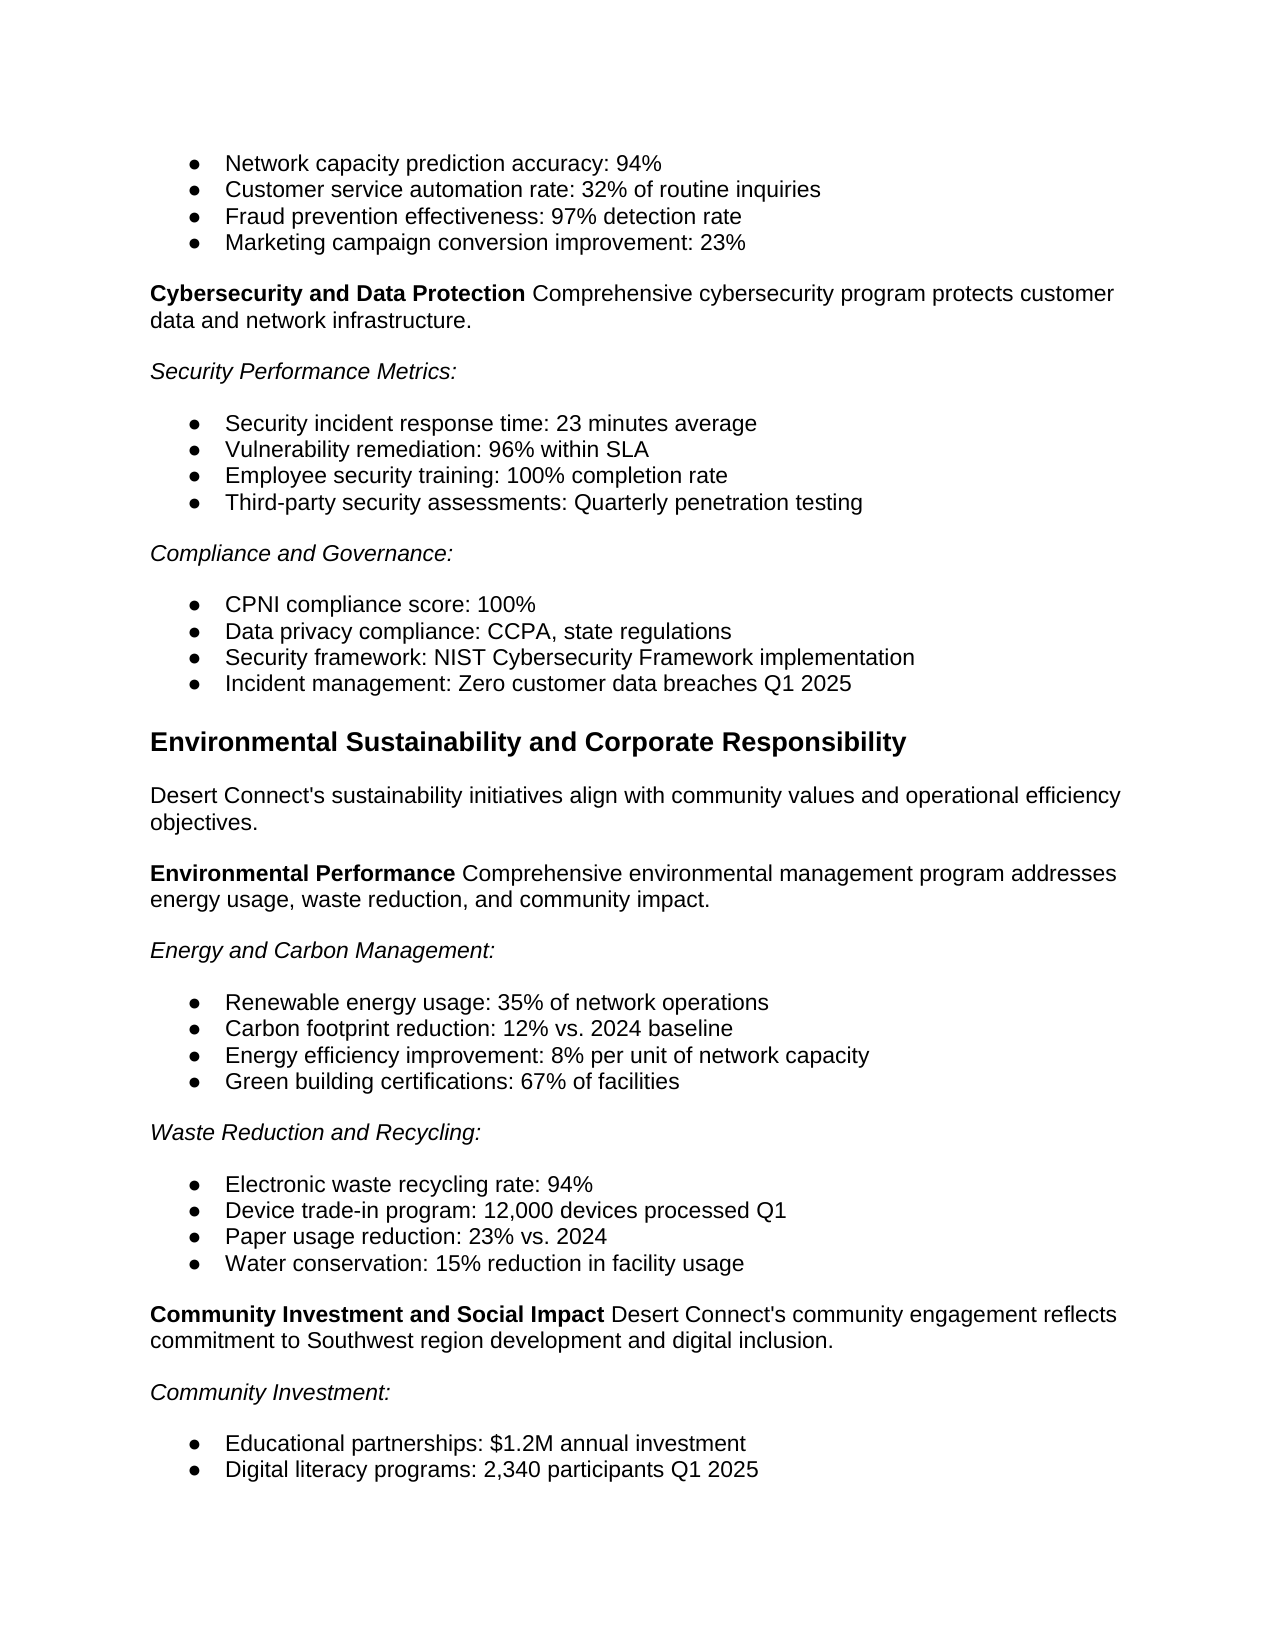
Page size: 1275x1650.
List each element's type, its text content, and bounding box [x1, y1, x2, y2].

list Energy efficiency improvement: 8% per unit of network capacity [187, 1042, 1125, 1068]
list Digital literacy programs: 2,340 participants Q1 2025 [187, 1456, 1125, 1483]
list Employee security training: 100% completion rate [187, 462, 1125, 488]
list Vulnerability remediation: 96% within SLA [187, 436, 1125, 462]
subtitle Environmental Sustainability and Corporate Responsibility [150, 726, 1125, 757]
list Green building certifications: 67% of facilities [187, 1068, 1125, 1094]
text Environmental Performance Comprehensive environmental management program addresses energy usage, waste reduction, and community impact. [150, 860, 1125, 912]
list Security incident response time: 23 minutes average [187, 409, 1125, 436]
list Incident management: Zero customer data breaches Q1 2025 [187, 670, 1125, 697]
text Community Investment: [150, 1379, 1125, 1405]
list Water conservation: 15% reduction in facility usage [187, 1250, 1125, 1276]
list Data privacy compliance: CCPA, state regulations [187, 618, 1125, 644]
list Device trade-in program: 12,000 devices processed Q1 [187, 1197, 1125, 1223]
text Energy and Carbon Management: [150, 937, 1125, 964]
list Renewable energy usage: 35% of network operations [187, 989, 1125, 1015]
list Network capacity prediction accuracy: 94% [187, 150, 1125, 176]
list Electronic waste recycling rate: 94% [187, 1171, 1125, 1197]
list Customer service automation rate: 32% of routine inquiries [187, 176, 1125, 203]
text Waste Reduction and Recycling: [150, 1119, 1125, 1146]
text Cybersecurity and Data Protection Comprehensive cybersecurity program protects customer data and network infrastructure. [150, 280, 1125, 333]
list Marketing campaign conversion improvement: 23% [187, 229, 1125, 255]
text Compliance and Governance: [150, 540, 1125, 566]
list Paper usage reduction: 23% vs. 2024 [187, 1223, 1125, 1250]
text Security Performance Metrics: [150, 358, 1125, 384]
list Security framework: NIST Cybersecurity Framework implementation [187, 644, 1125, 670]
text Community Investment and Social Impact Desert Connect's community engagement reflects commitment to Southwest region development and digital inclusion. [150, 1301, 1125, 1354]
list Fraud prevention effectiveness: 97% detection rate [187, 203, 1125, 229]
text Desert Connect's sustainability initiatives align with community values and operational efficiency objectives. [150, 782, 1125, 835]
list Educational partnerships: $1.2M annual investment [187, 1430, 1125, 1456]
list Third-party security assessments: Quarterly penetration testing [187, 488, 1125, 515]
list CPNI compliance score: 100% [187, 591, 1125, 618]
list Carbon footprint reduction: 12% vs. 2024 baseline [187, 1015, 1125, 1042]
